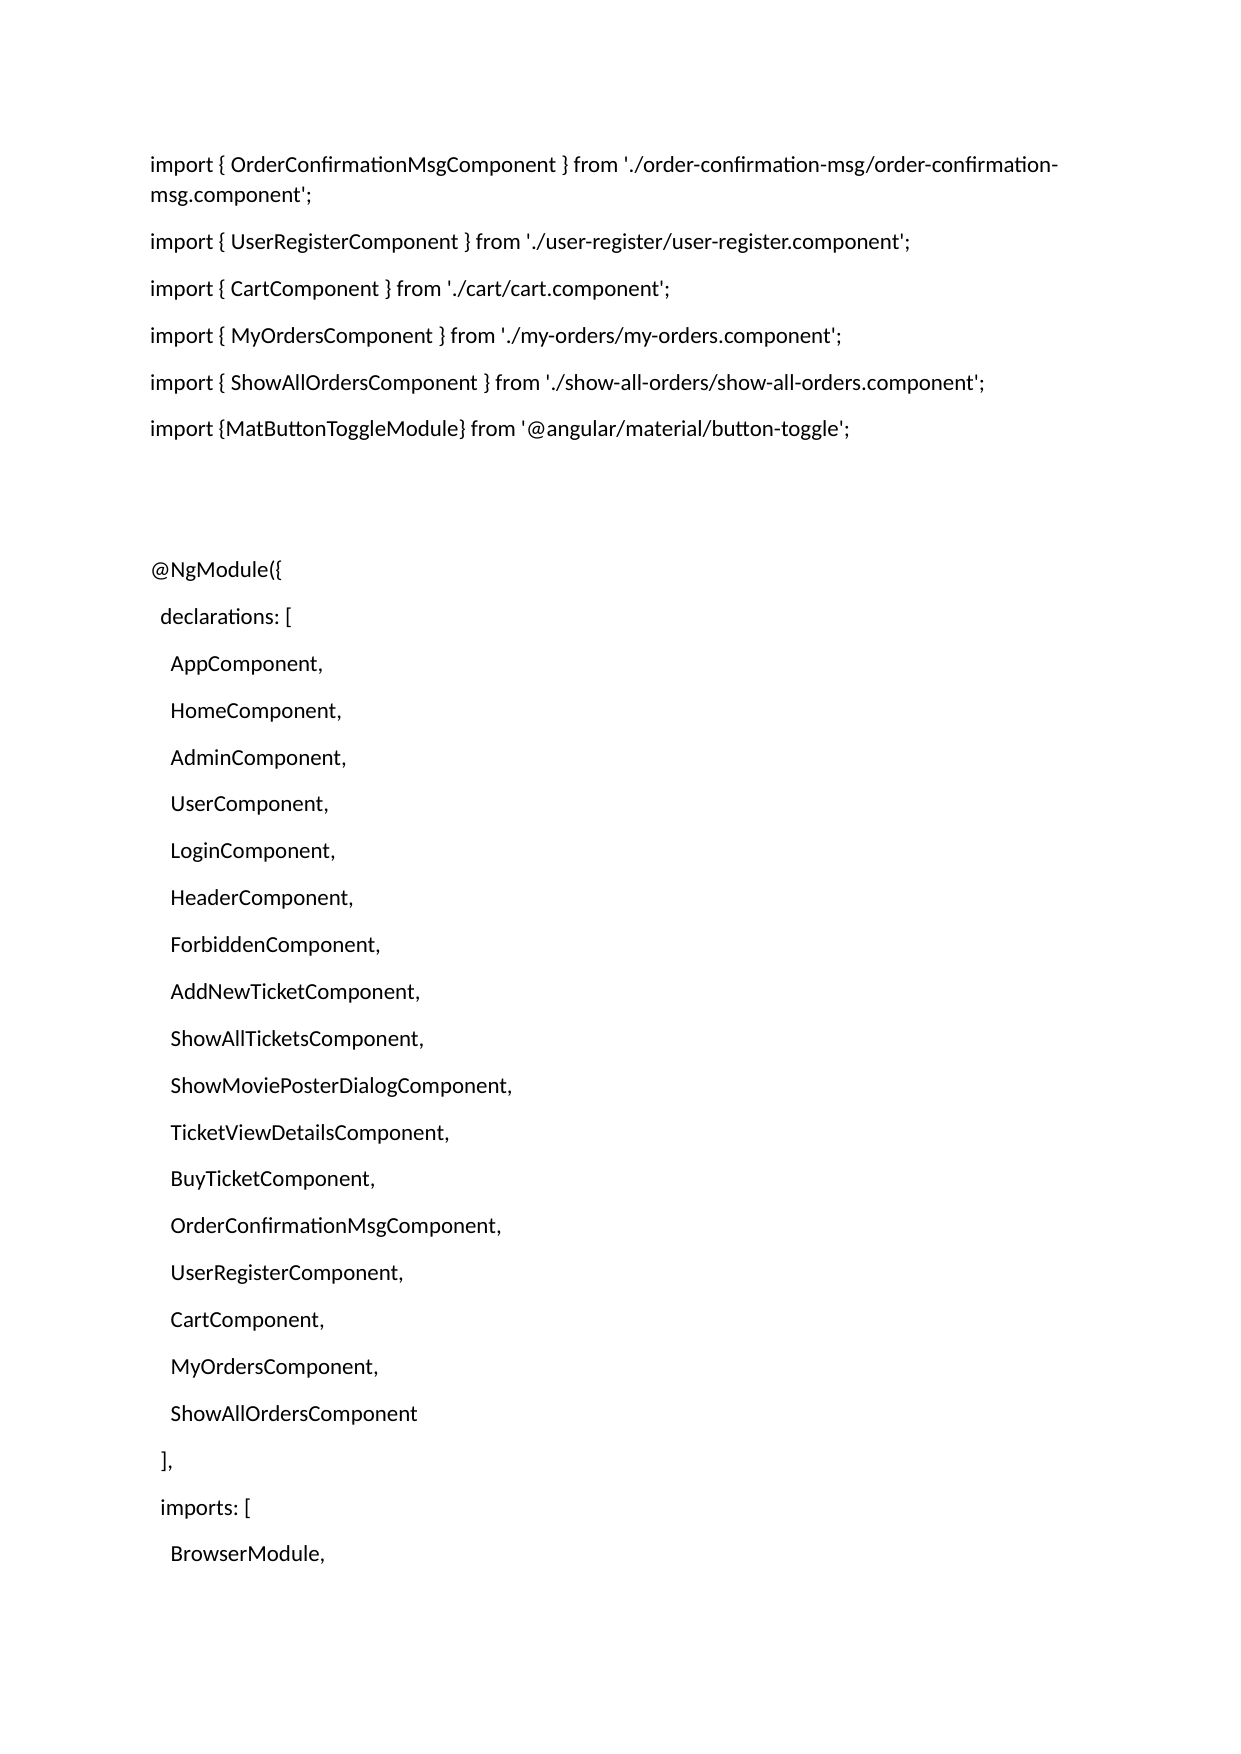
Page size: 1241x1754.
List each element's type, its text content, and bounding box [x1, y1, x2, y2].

text import {MatButtonToggleModule} from '@angular/material/button-toggle'; [150, 414, 1090, 443]
text ShowAllTicketsComponent, [150, 1024, 1090, 1052]
text OrderConfirmationMsgComponent, [150, 1211, 1090, 1239]
text @NgModule({ [150, 555, 1090, 583]
text import { MyOrdersComponent } from './my-orders/my-orders.component'; [150, 321, 1090, 349]
text HeaderComponent, [150, 883, 1090, 911]
text UserRegisterComponent, [150, 1258, 1090, 1286]
text AppComponent, [150, 649, 1090, 677]
text import { CartComponent } from './cart/cart.component'; [150, 274, 1090, 302]
text ], [150, 1446, 1090, 1474]
text declarations: [ [150, 602, 1090, 630]
text ShowAllOrdersComponent [150, 1399, 1090, 1427]
text BrowserModule, [150, 1539, 1090, 1568]
text HomeComponent, [150, 696, 1090, 724]
text import { OrderConfirmationMsgComponent } from './order-confirmation-msg/order-confirmation-msg.component'; [150, 150, 1090, 208]
text LoginComponent, [150, 836, 1090, 864]
text import { UserRegisterComponent } from './user-register/user-register.component'; [150, 227, 1090, 255]
text import { ShowAllOrdersComponent } from './show-all-orders/show-all-orders.component'; [150, 368, 1090, 396]
text imports: [ [150, 1493, 1090, 1521]
text UserComponent, [150, 789, 1090, 818]
text MyOrdersComponent, [150, 1352, 1090, 1380]
text ShowMoviePosterDialogComponent, [150, 1071, 1090, 1099]
text AddNewTicketComponent, [150, 977, 1090, 1005]
text BuyTicketComponent, [150, 1164, 1090, 1193]
text CartComponent, [150, 1305, 1090, 1333]
text ForbiddenComponent, [150, 930, 1090, 958]
text TicketViewDetailsComponent, [150, 1118, 1090, 1146]
text AdminComponent, [150, 743, 1090, 771]
